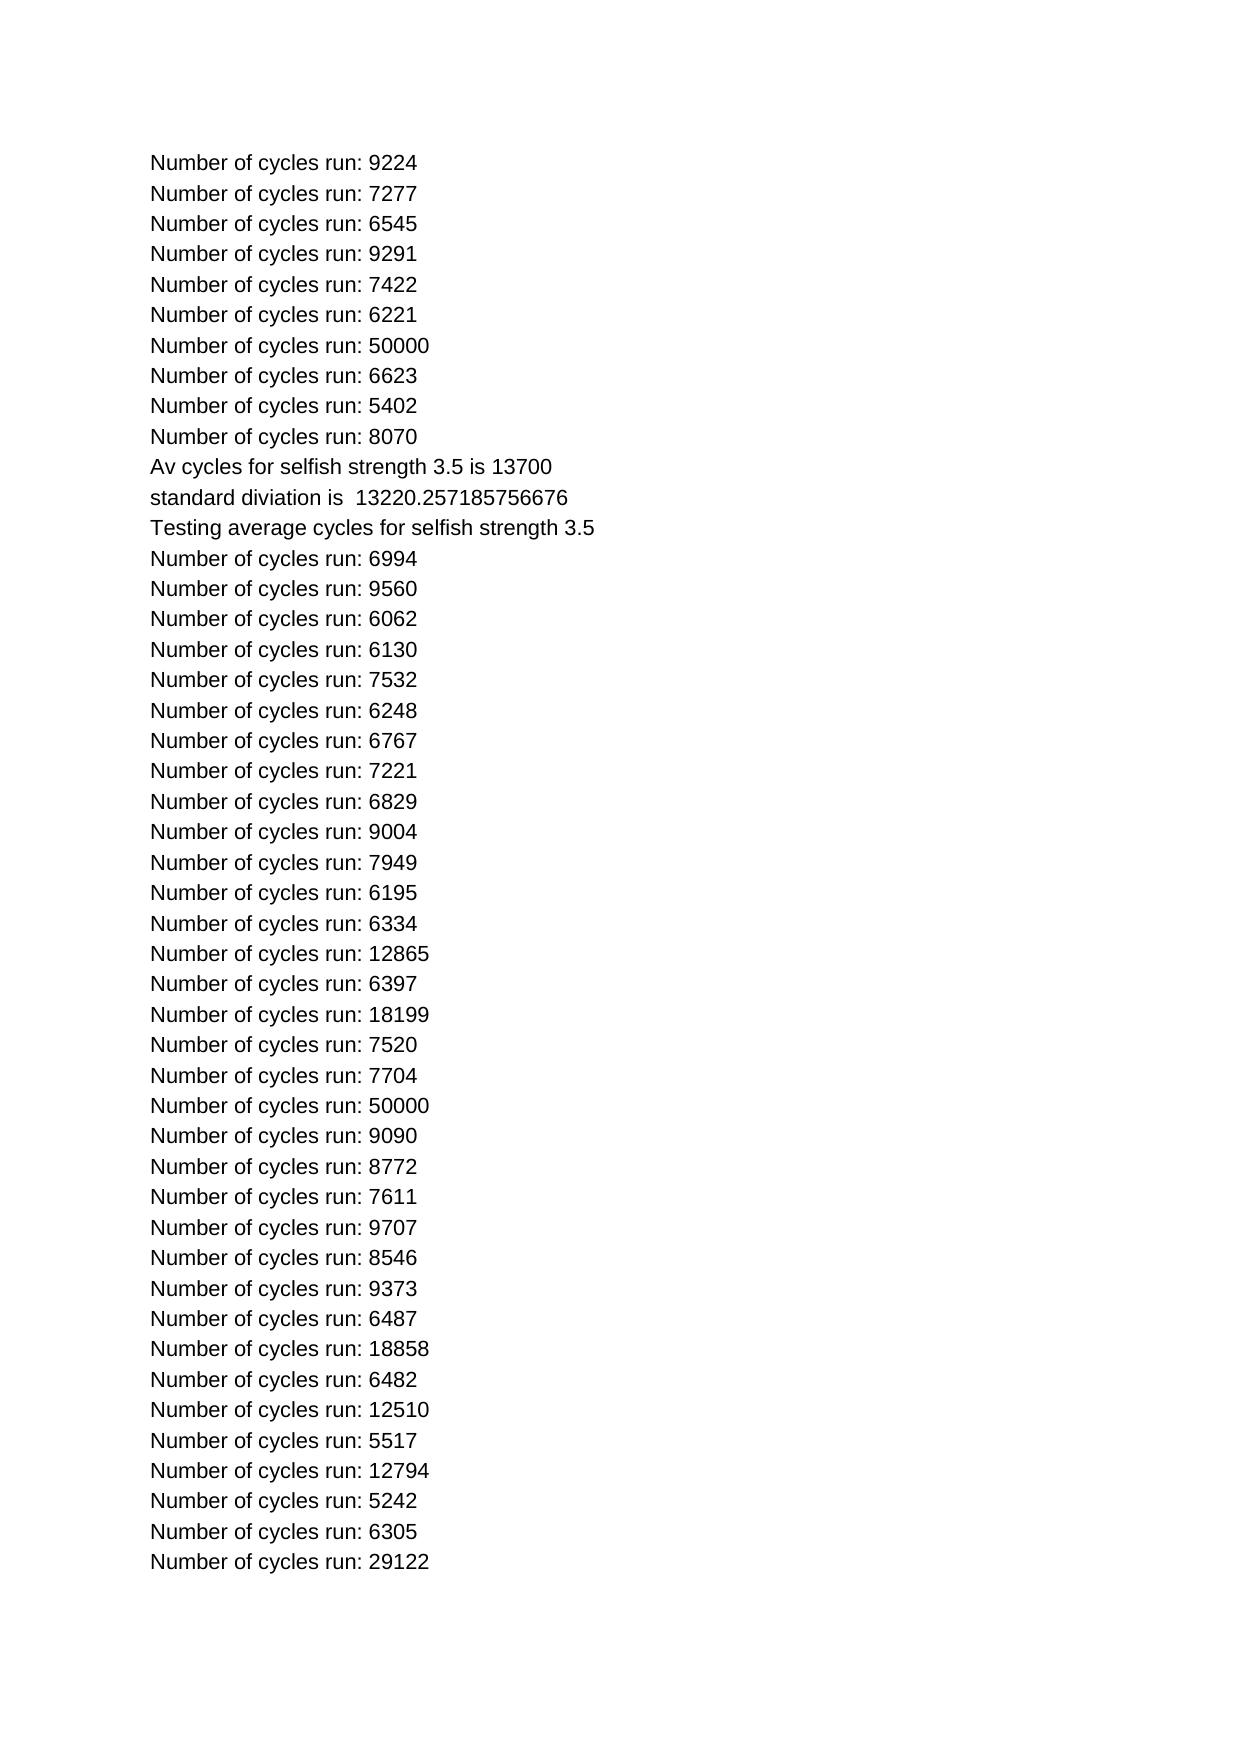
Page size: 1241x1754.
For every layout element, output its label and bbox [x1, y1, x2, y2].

text [150, 150, 1090, 1574]
